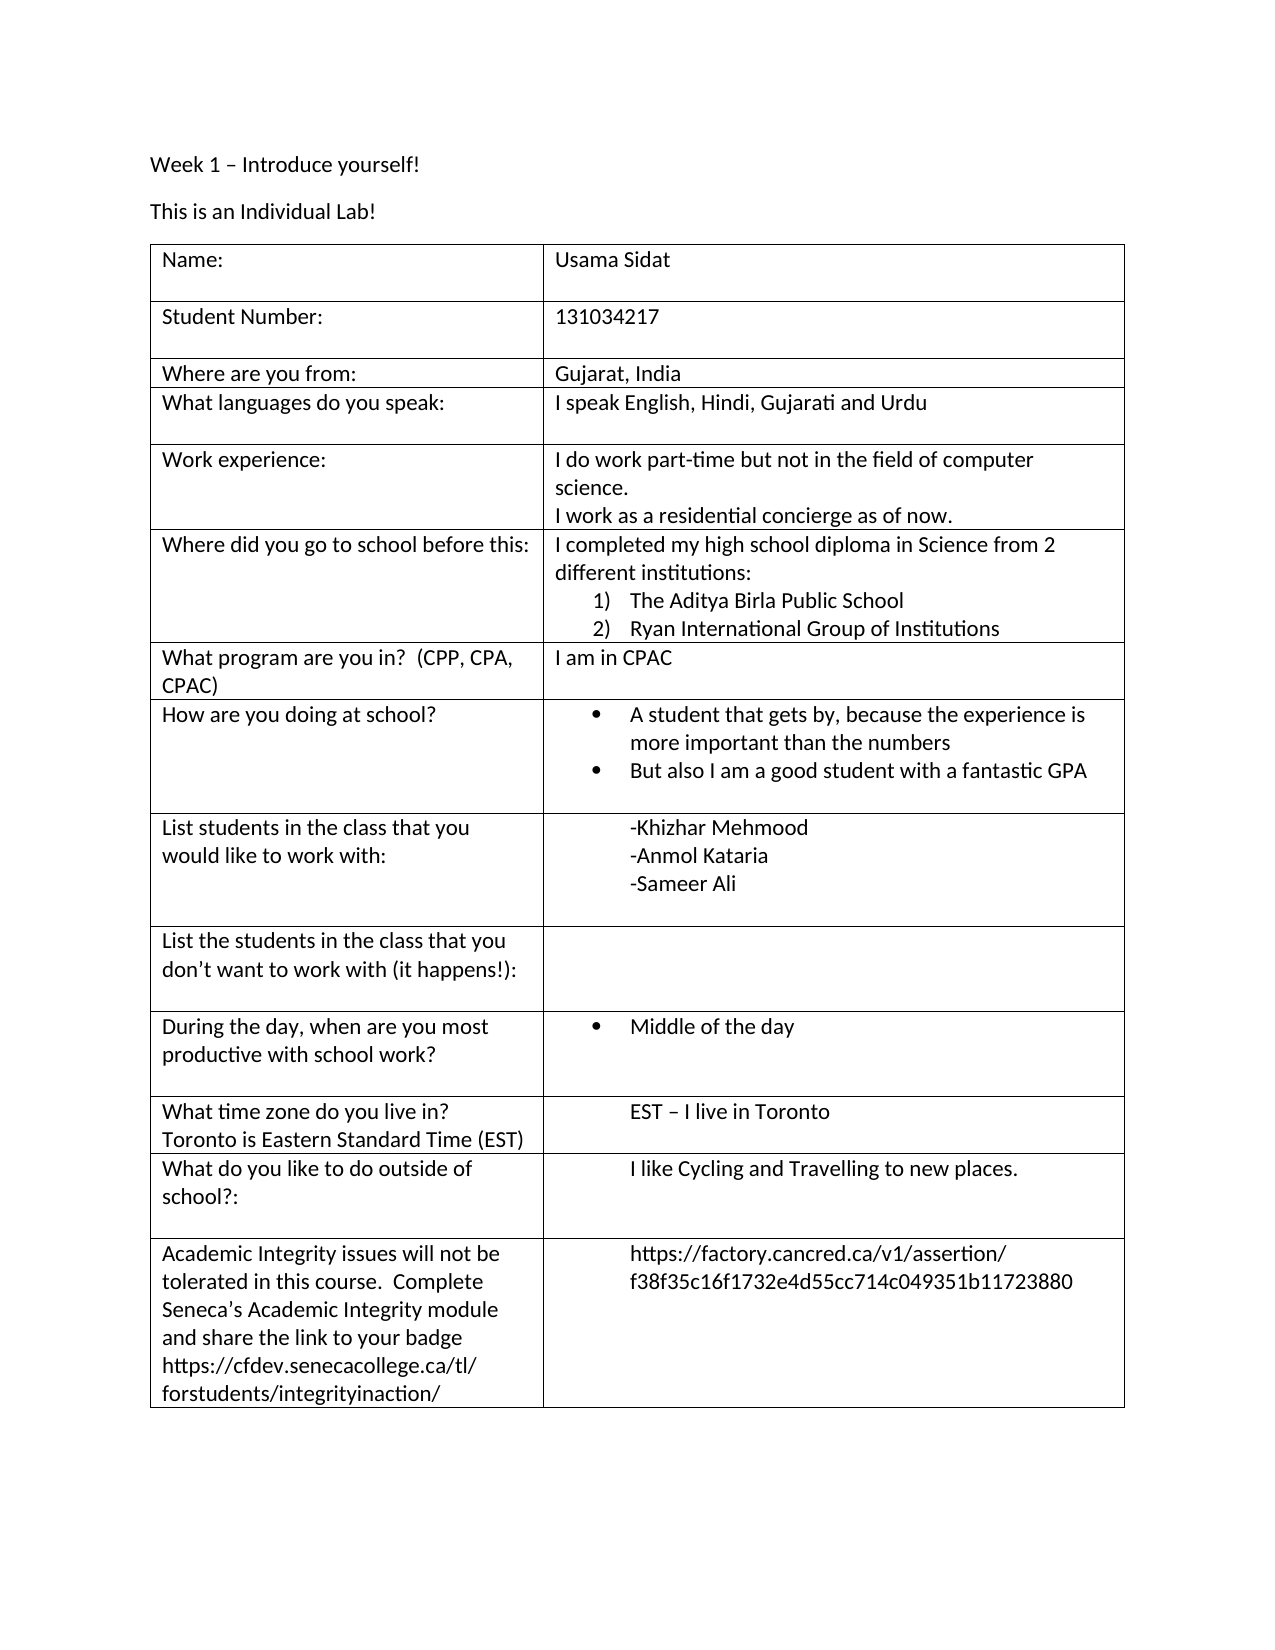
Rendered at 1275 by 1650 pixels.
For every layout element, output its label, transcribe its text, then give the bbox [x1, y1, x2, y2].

table_header Usama Sidat [544, 245, 1124, 301]
table_cell Academic Integrity issues will not be tolerated in this course. Complete Seneca’s Academic Integrity module and share the link to your badge https://cfdev.senecacollege.ca/tl/forstudents/integrityinaction/ [151, 1239, 543, 1407]
table_cell Where are you from: [151, 359, 543, 387]
table_cell 131034217 [544, 302, 1124, 358]
table_cell How are you doing at school? [151, 700, 543, 812]
table_cell Middle of the day [544, 1012, 1124, 1096]
table_cell List students in the class that you would like to work with: [151, 814, 543, 926]
table_cell What languages do you speak: [151, 388, 543, 444]
table_cell What program are you in? (CPP, CPA, CPAC) [151, 643, 543, 699]
table_cell I completed my high school diploma in Science from 2 different institutions: The Aditya Birla Public School Ryan International Group of Institutions [544, 530, 1124, 642]
table_cell Where did you go to school before this: [151, 530, 543, 642]
table_cell I like Cycling and Travelling to new places. [544, 1154, 1124, 1238]
table_cell [544, 927, 1124, 1011]
table_cell Student Number: [151, 302, 543, 358]
table_cell https://factory.cancred.ca/v1/assertion/f38f35c16f1732e4d55cc714c049351b11723880 [544, 1239, 1124, 1407]
table_cell What do you like to do outside of school?: [151, 1154, 543, 1238]
table_cell List the students in the class that you don’t want to work with (it happens!): [151, 927, 543, 1011]
table_cell A student that gets by, because the experience is more important than the numbers But also I am a good student with a fantastic GPA [544, 700, 1124, 812]
table_cell I do work part-time but not in the field of computer science. I work as a residential concierge as of now. [544, 445, 1124, 529]
table_cell EST – I live in Toronto [544, 1097, 1124, 1153]
text This is an Individual Lab! [150, 197, 1125, 225]
table_cell Gujarat, India [544, 359, 1124, 387]
table_cell During the day, when are you most productive with school work? [151, 1012, 543, 1096]
table_cell What time zone do you live in? Toronto is Eastern Standard Time (EST) [151, 1097, 543, 1153]
table_header Name: [151, 245, 543, 301]
text Week 1 – Introduce yourself! [150, 150, 1125, 178]
table_cell -Khizhar Mehmood -Anmol Kataria -Sameer Ali [544, 814, 1124, 926]
table_cell I am in CPAC [544, 643, 1124, 699]
table_cell I speak English, Hindi, Gujarati and Urdu [544, 388, 1124, 444]
table_cell Work experience: [151, 445, 543, 529]
